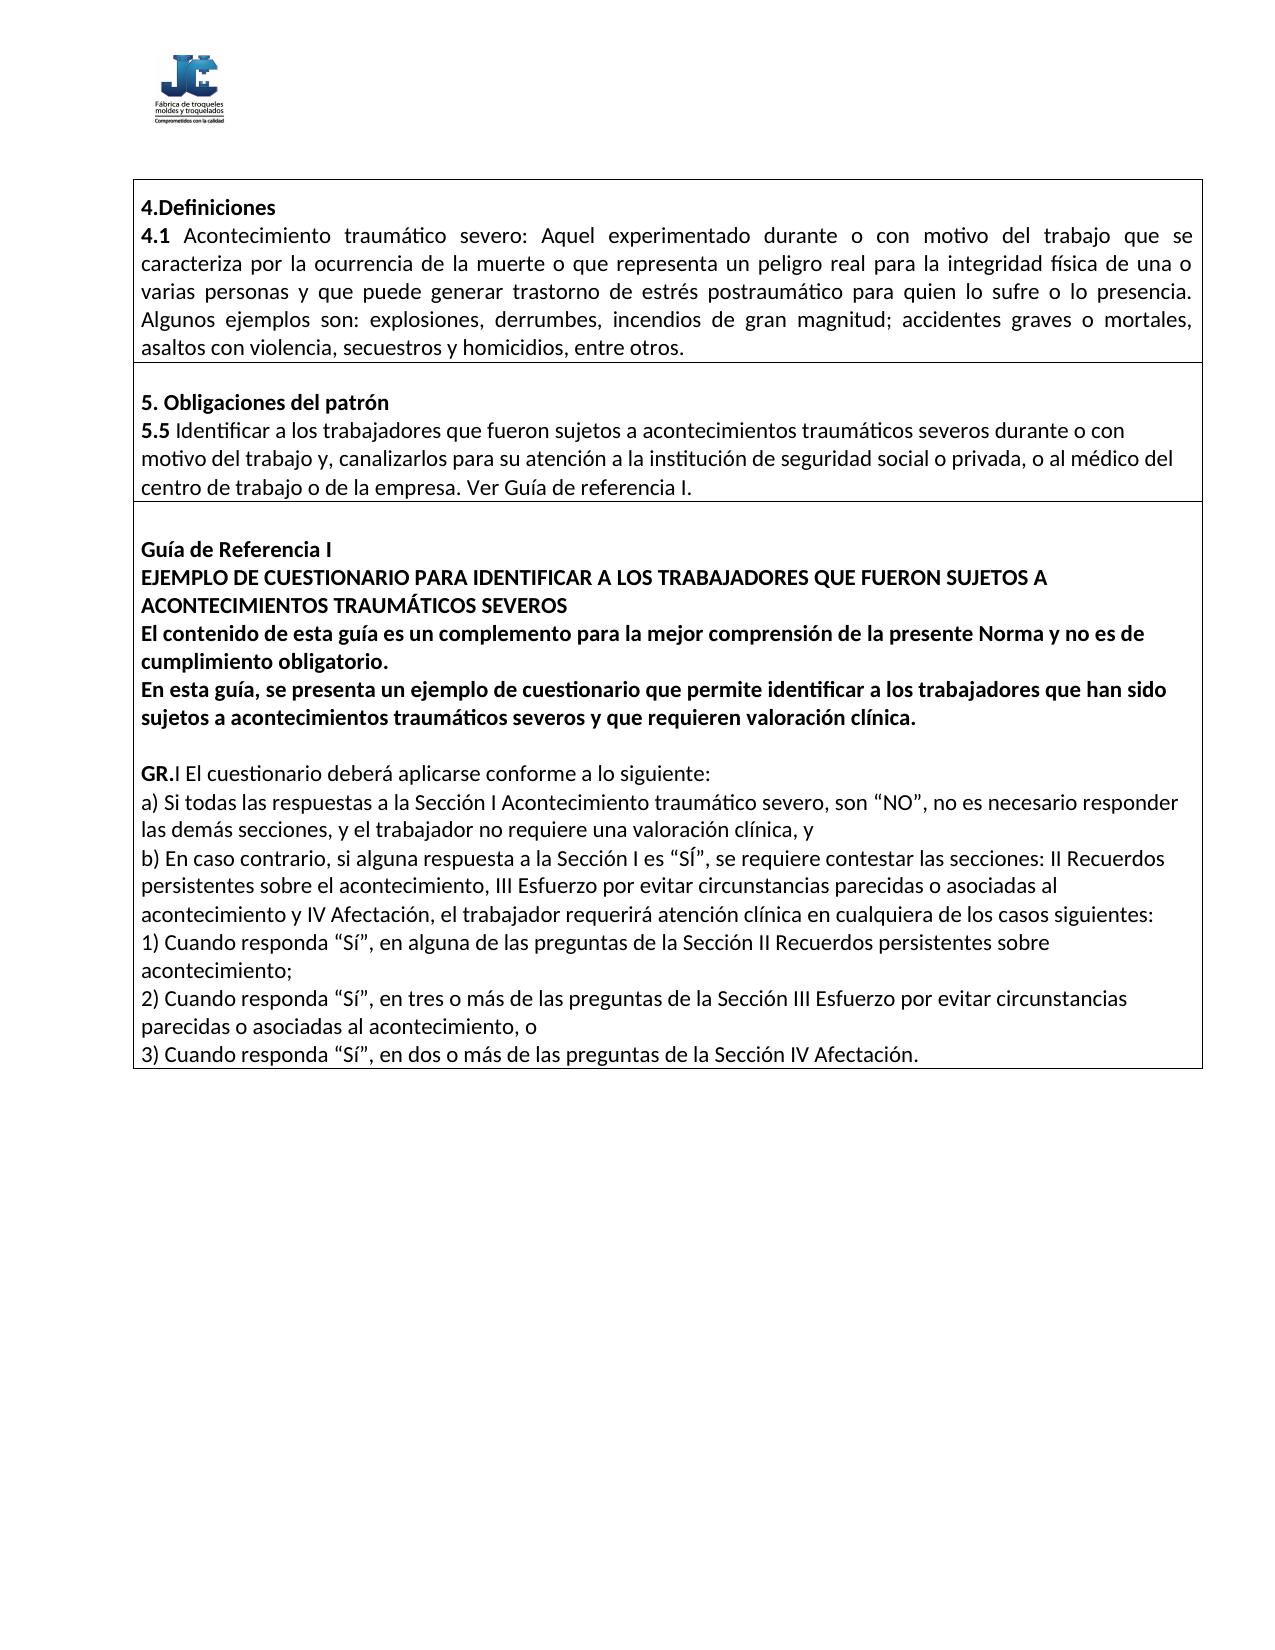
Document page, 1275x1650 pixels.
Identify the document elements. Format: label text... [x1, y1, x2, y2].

table_header 4.Definiciones 4.1 Acontecimiento traumático severo: Aquel experimentado durante o con motivo del trabajo que se caracteriza por la ocurrencia de la muerte o que representa un peligro real para la integridad física de una o varias personas y que puede generar trastorno de estrés postraumático para quien lo sufre o lo presencia. Algunos ejemplos son: explosiones, derrumbes, incendios de gran magnitud; accidentes graves o mortales, asaltos con violencia, secuestros y homicidios, entre otros. [134, 180, 1202, 362]
picture [154, 55, 225, 125]
table_cell 5. Obligaciones del patrón 5.5 Identificar a los trabajadores que fueron sujetos a acontecimientos traumáticos severos durante o con motivo del trabajo y, canalizarlos para su atención a la institución de seguridad social o privada, o al médico del centro de trabajo o de la empresa. Ver Guía de referencia I. [134, 363, 1202, 501]
table_cell Guía de Referencia I EJEMPLO DE CUESTIONARIO PARA IDENTIFICAR A LOS TRABAJADORES QUE FUERON SUJETOS A ACONTECIMIENTOS TRAUMÁTICOS SEVEROS El contenido de esta guía es un complemento para la mejor comprensión de la presente Norma y no es de cumplimiento obligatorio. En esta guía, se presenta un ejemplo de cuestionario que permite identificar a los trabajadores que han sido sujetos a acontecimientos traumáticos severos y que requieren valoración clínica. GR.I El cuestionario deberá aplicarse conforme a lo siguiente: a) Si todas las respuestas a la Sección I Acontecimiento traumático severo, son “NO”, no es necesario responder las demás secciones, y el trabajador no requiere una valoración clínica, y b) En caso contrario, si alguna respuesta a la Sección I es “SÍ”, se requiere contestar las secciones: II Recuerdos persistentes sobre el acontecimiento, III Esfuerzo por evitar circunstancias parecidas o asociadas al acontecimiento y IV Afectación, el trabajador requerirá atención clínica en cualquiera de los casos siguientes: 1) Cuando responda “Sí”, en alguna de las preguntas de la Sección II Recuerdos persistentes sobre acontecimiento; 2) Cuando responda “Sí”, en tres o más de las preguntas de la Sección III Esfuerzo por evitar circunstancias parecidas o asociadas al acontecimiento, o 3) Cuando responda “Sí”, en dos o más de las preguntas de la Sección IV Afectación. [134, 502, 1202, 1068]
